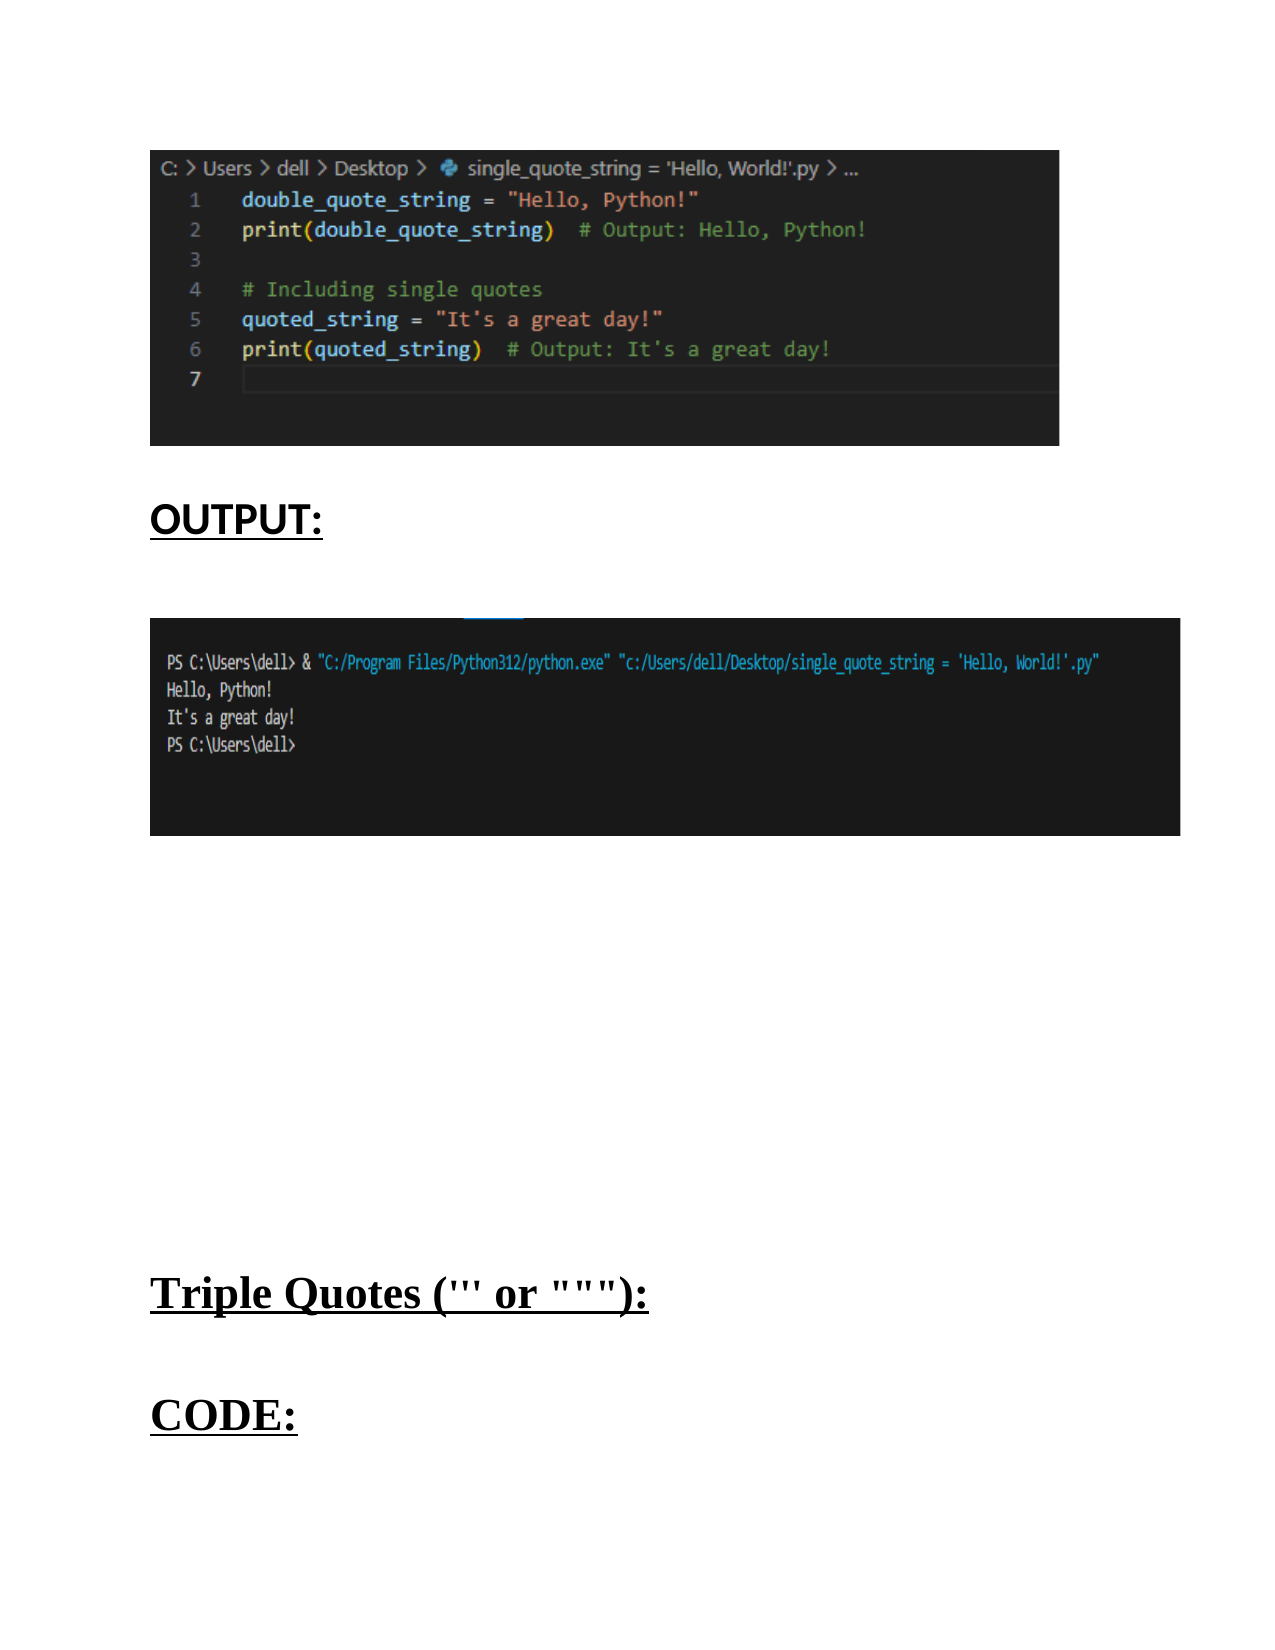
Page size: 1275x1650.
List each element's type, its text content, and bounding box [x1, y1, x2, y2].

picture [150, 150, 1060, 446]
text Triple Quotes (''' or """): [150, 1266, 1125, 1318]
text CODE: [150, 1388, 1125, 1441]
picture [150, 618, 1181, 836]
text OUTPUT: [150, 490, 1125, 546]
